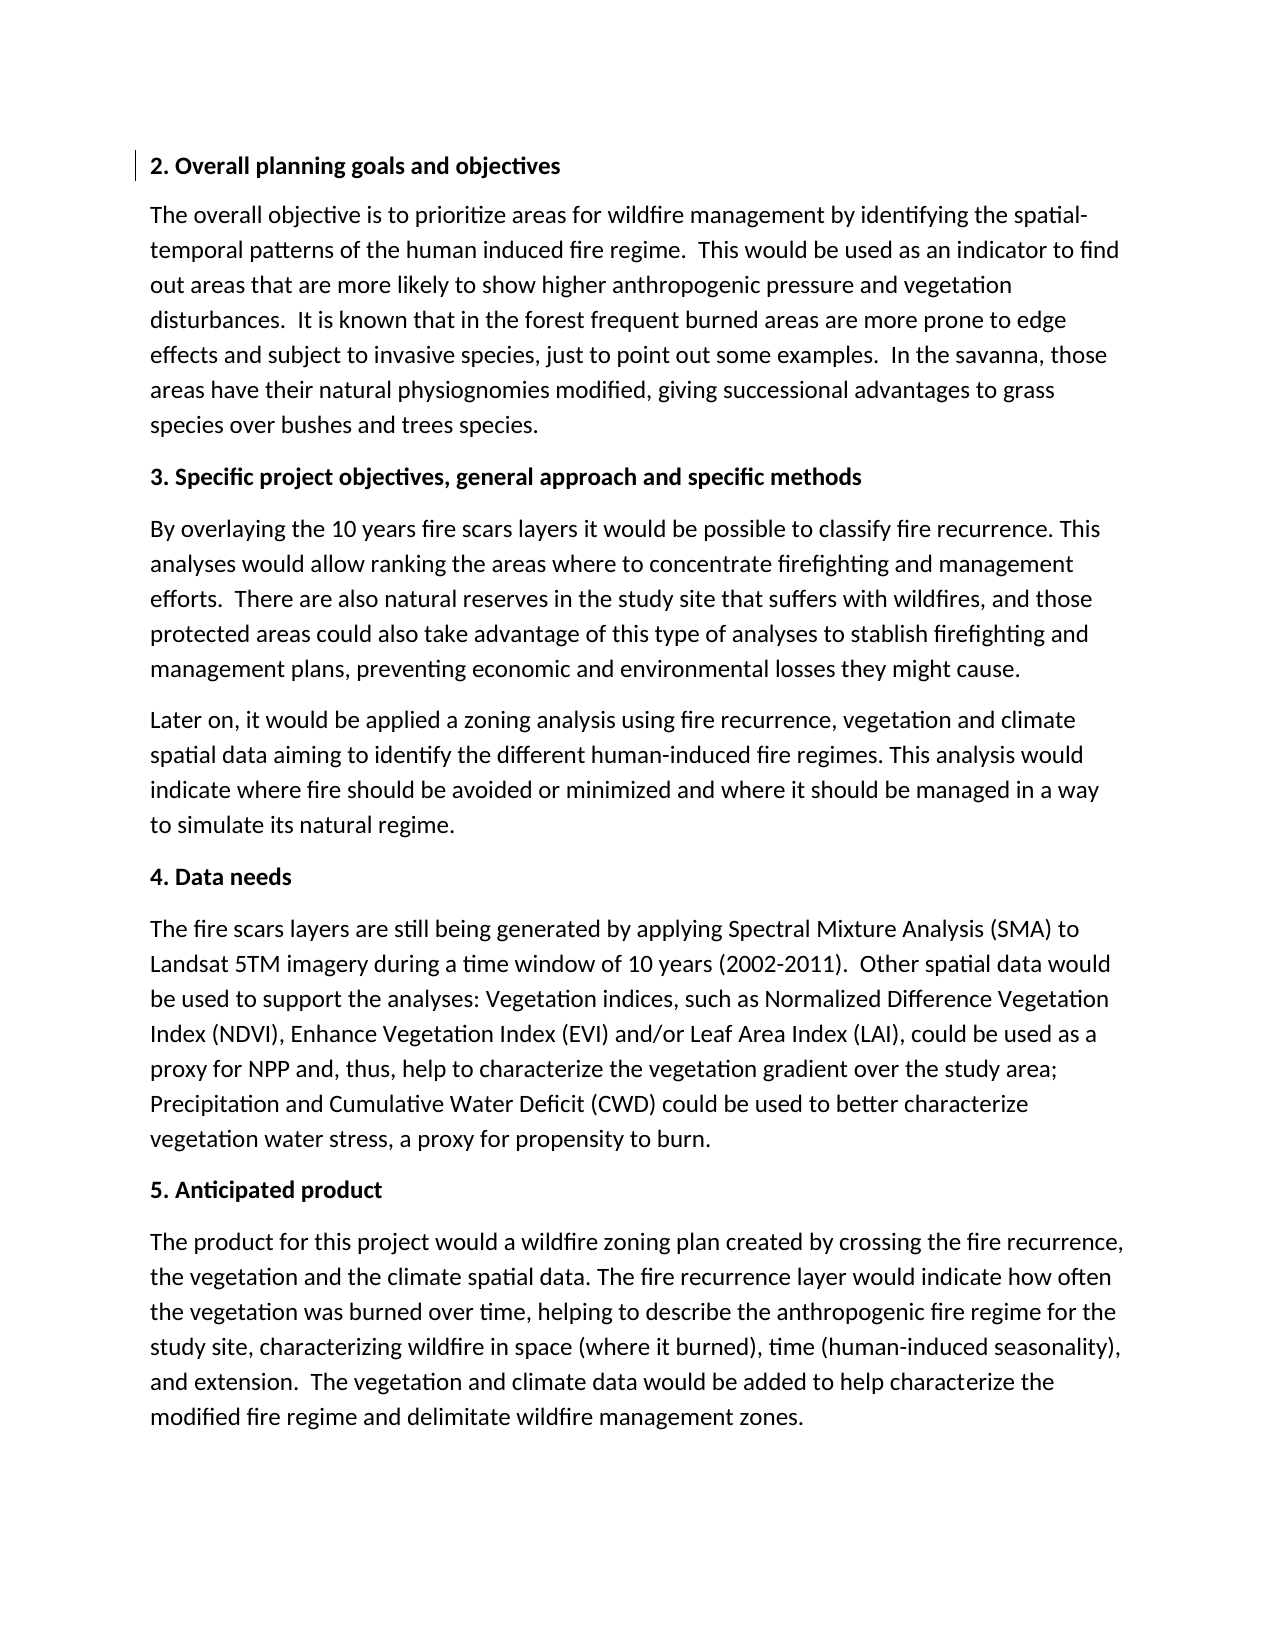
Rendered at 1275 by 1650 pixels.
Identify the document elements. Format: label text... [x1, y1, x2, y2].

text 4. Data needs [150, 861, 1125, 892]
text By overlaying the 10 years fire scars layers it would be possible to classify fire recurrence. This analyses would allow ranking the areas where to concentrate firefighting and management efforts. There are also natural reserves in the study site that suffers with wildfires, and those protected areas could also take advantage of this type of analyses to stablish firefighting and management plans, preventing economic and environmental losses they might cause. [150, 513, 1125, 683]
text 2. Overall planning goals and objectives [150, 150, 1125, 181]
text Later on, it would be applied a zoning analysis using fire recurrence, vegetation and climate spatial data aiming to identify the different human-induced fire regimes. This analysis would indicate where fire should be avoided or minimized and where it should be managed in a way to simulate its natural regime. [150, 704, 1125, 840]
text The product for this project would a wildfire zoning plan created by crossing the fire recurrence, the vegetation and the climate spatial data. The fire recurrence layer would indicate how often the vegetation was burned over time, helping to describe the anthropogenic fire regime for the study site, characterizing wildfire in space (where it burned), time (human-induced seasonality), and extension. The vegetation and climate data would be added to help characterize the modified fire regime and delimitate wildfire management zones. [150, 1226, 1125, 1432]
text The overall objective is to prioritize areas for wildfire management by identifying the spatial-temporal patterns of the human induced fire regime. This would be used as an indicator to find out areas that are more likely to show higher anthropogenic pressure and vegetation disturbances. It is known that in the forest frequent burned areas are more prone to edge effects and subject to invasive species, just to point out some examples. In the savanna, those areas have their natural physiognomies modified, giving successional advantages to grass species over bushes and trees species. [150, 199, 1125, 440]
text 5. Anticipated product [150, 1174, 1125, 1205]
text 3. Specific project objectives, general approach and specific methods [150, 461, 1125, 492]
text The fire scars layers are still being generated by applying Spectral Mixture Analysis (SMA) to Landsat 5TM imagery during a time window of 10 years (2002-2011). Other spatial data would be used to support the analyses: Vegetation indices, such as Normalized Difference Vegetation Index (NDVI), Enhance Vegetation Index (EVI) and/or Leaf Area Index (LAI), could be used as a proxy for NPP and, thus, help to characterize the vegetation gradient over the study area; Precipitation and Cumulative Water Deficit (CWD) could be used to better characterize vegetation water stress, a proxy for propensity to burn. [150, 913, 1125, 1153]
